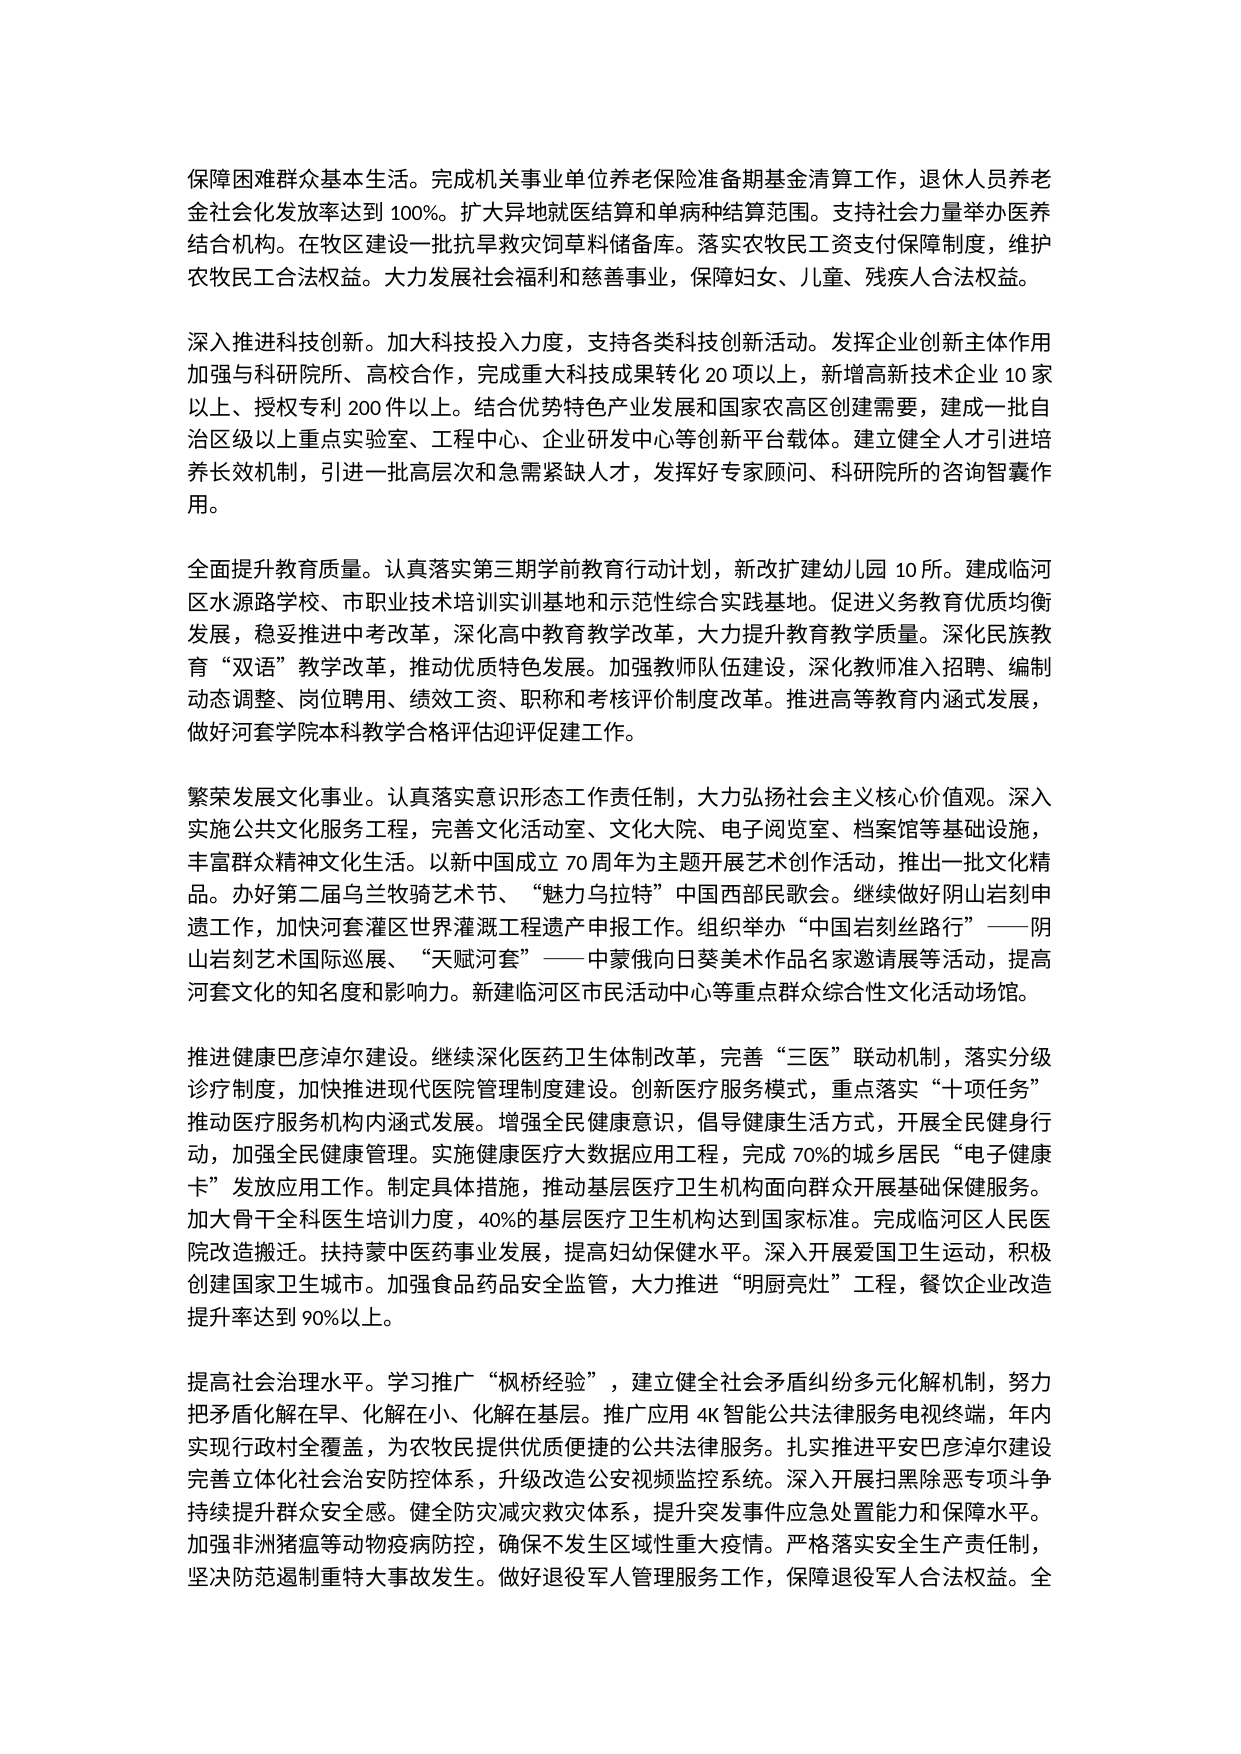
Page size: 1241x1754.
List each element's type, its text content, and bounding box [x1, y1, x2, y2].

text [187, 1364, 1053, 1592]
text 推进健康巴彦淖尔建设。继续深化医药卫生体制改革，完善“三医”联动机制，落实分级诊疗制度，加快推进现代医院管理制度建设。创新医疗服务模式，重点落实“十项任务”，推动医疗服务机构内涵式发展。增强全民健康意识，倡导健康生活方式，开展全民健身行动，加强全民健康管理。实施健康医疗大数据应用工程，完成70%的城乡居民“电子健康卡”发放应用工作。制定具体措施，推动基层医疗卫生机构面向群众开展基础保健服务。加大骨干全科医生培训力度，40%的基层医疗卫生机构达到国家标准。完成临河区人民医院改造搬迁。扶持蒙中医药事业发展，提高妇幼保健水平。深入开展爱国卫生运动，积极创建国家卫生城市。加强食品药品安全监管，大力推进“明厨亮灶”工程，餐饮企业改造提升率达到90%以上。 [187, 1039, 1053, 1332]
text 深入推进科技创新。加大科技投入力度，支持各类科技创新活动。发挥企业创新主体作用，加强与科研院所、高校合作，完成重大科技成果转化20项以上，新增高新技术企业10家以上、授权专利200件以上。结合优势特色产业发展和国家农高区创建需要，建成一批自治区级以上重点实验室、工程中心、企业研发中心等创新平台载体。建立健全人才引进培养长效机制，引进一批高层次和急需紧缺人才，发挥好专家顾问、科研院所的咨询智囊作用。 [187, 324, 1053, 519]
text 全面提升教育质量。认真落实第三期学前教育行动计划，新改扩建幼儿园10所。建成临河区水源路学校、市职业技术培训实训基地和示范性综合实践基地。促进义务教育优质均衡发展，稳妥推进中考改革，深化高中教育教学改革，大力提升教育教学质量。深化民族教育“双语”教学改革，推动优质特色发展。加强教师队伍建设，深化教师准入招聘、编制动态调整、岗位聘用、绩效工资、职称和考核评价制度改革。推进高等教育内涵式发展，做好河套学院本科教学合格评估迎评促建工作。 [187, 552, 1053, 747]
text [187, 162, 1053, 292]
text 繁荣发展文化事业。认真落实意识形态工作责任制，大力弘扬社会主义核心价值观。深入实施公共文化服务工程，完善文化活动室、文化大院、电子阅览室、档案馆等基础设施，丰富群众精神文化生活。以新中国成立70周年为主题开展艺术创作活动，推出一批文化精品。办好第二届乌兰牧骑艺术节、“魅力乌拉特”中国西部民歌会。继续做好阴山岩刻申遗工作，加快河套灌区世界灌溉工程遗产申报工作。组织举办“中国岩刻丝路行”——阴山岩刻艺术国际巡展、“天赋河套”——中蒙俄向日葵美术作品名家邀请展等活动，提高河套文化的知名度和影响力。新建临河区市民活动中心等重点群众综合性文化活动场馆。 [187, 779, 1053, 1007]
